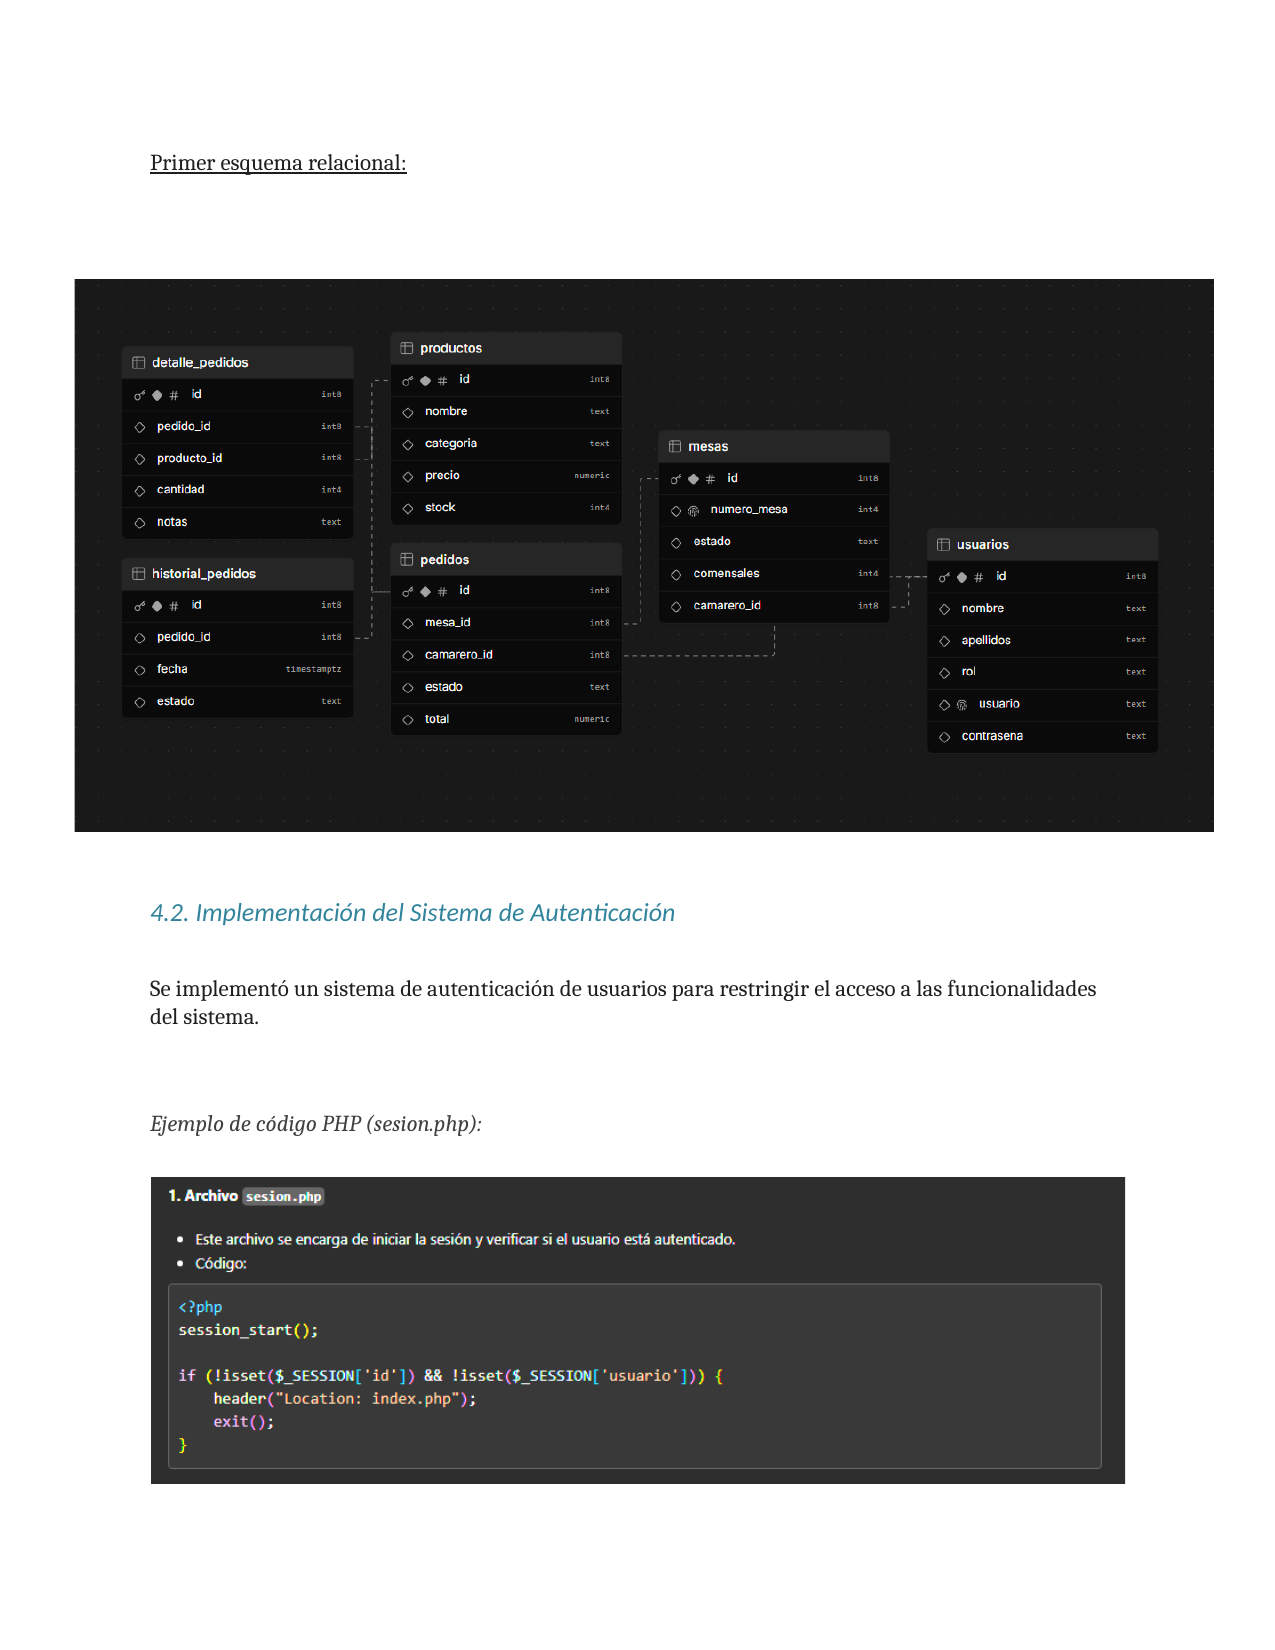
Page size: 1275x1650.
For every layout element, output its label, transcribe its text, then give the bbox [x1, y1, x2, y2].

picture [74, 279, 1214, 832]
text Se implementó un sistema de autenticación de usuarios para restringir el acceso a las funcionalidades del sistema. [150, 976, 1125, 1031]
text Primer esquema relacional: [150, 150, 1125, 176]
text Ejemplo de código PHP (sesion.php): [150, 1111, 1125, 1137]
picture [151, 1177, 1125, 1484]
subtitle 4.2. Implementación del Sistema de Autenticación [150, 896, 1125, 928]
